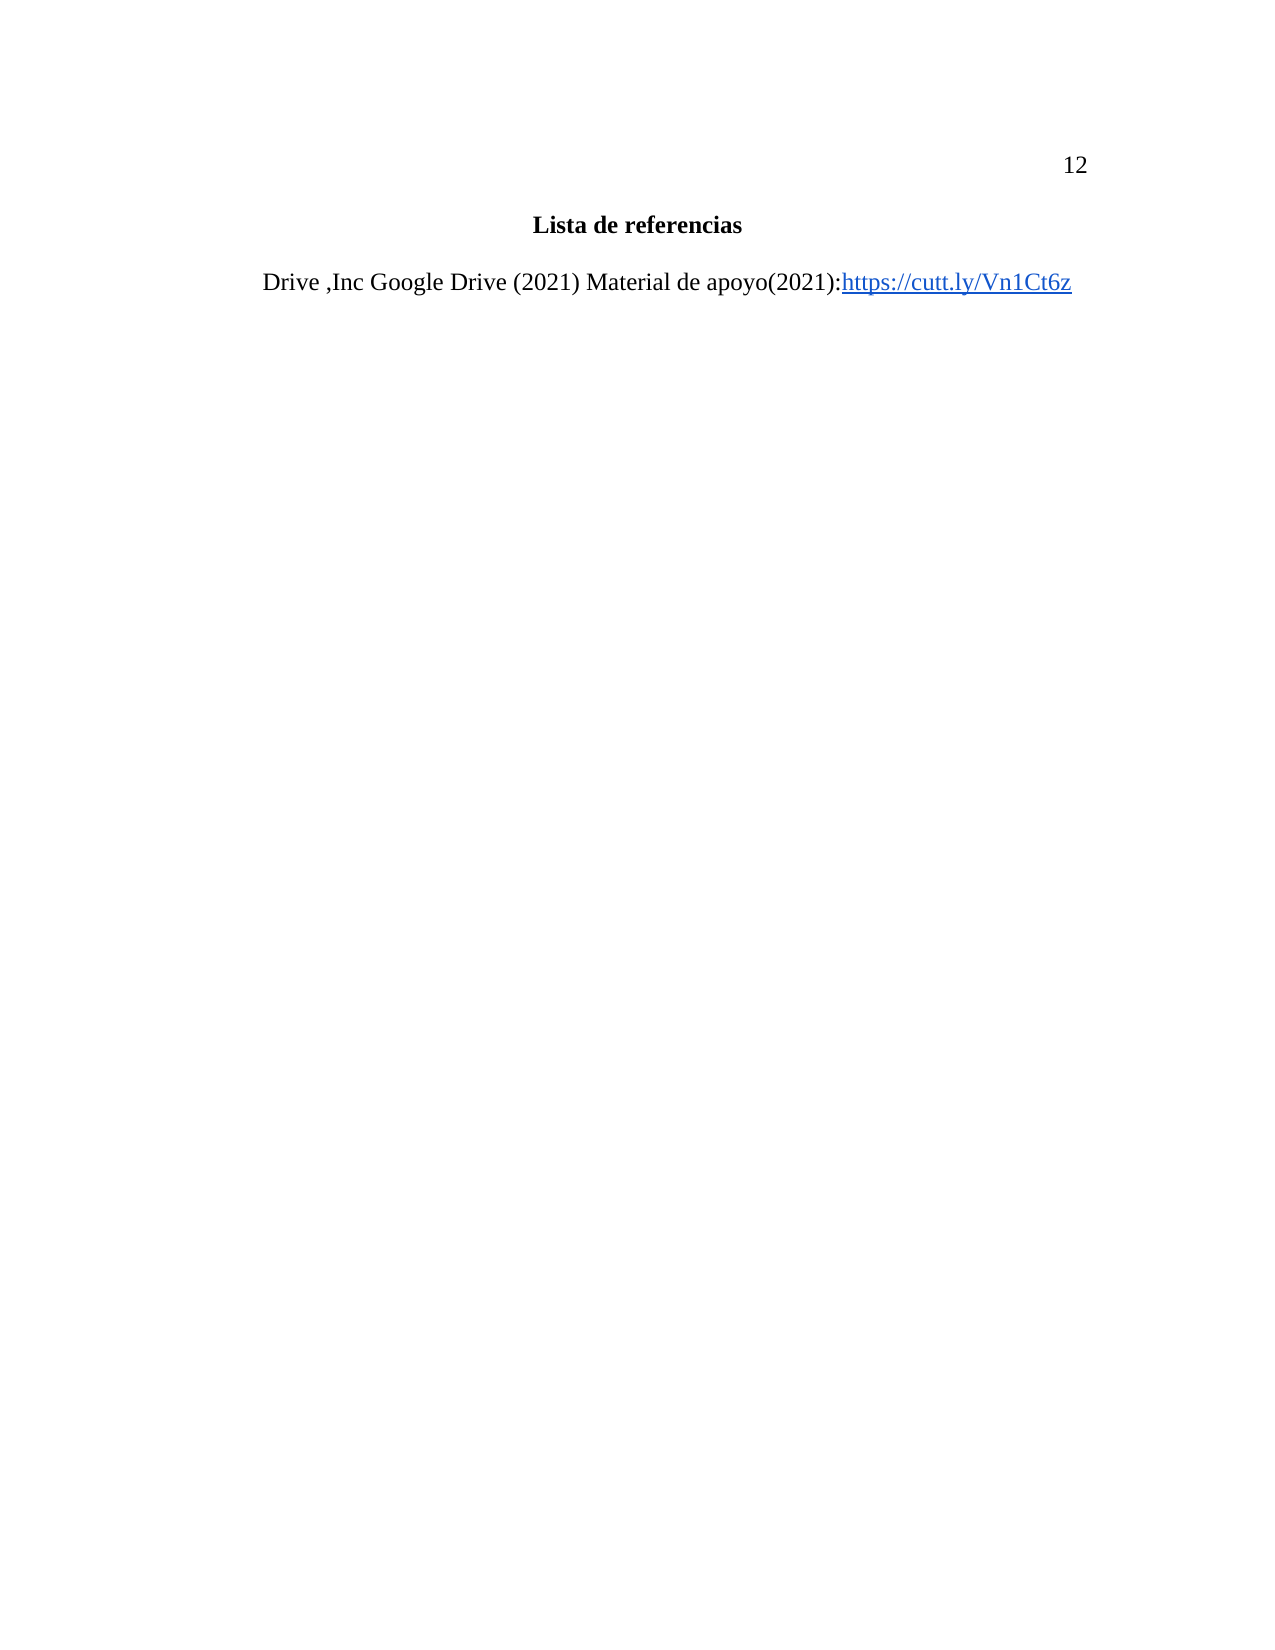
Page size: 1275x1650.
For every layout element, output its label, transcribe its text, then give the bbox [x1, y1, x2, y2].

text Drive ,Inc Google Drive (2021) Material de apoyo(2021):https://cutt.ly/Vn1Ct6z [262, 267, 1087, 296]
subtitle Lista de referencias [187, 210, 1087, 239]
